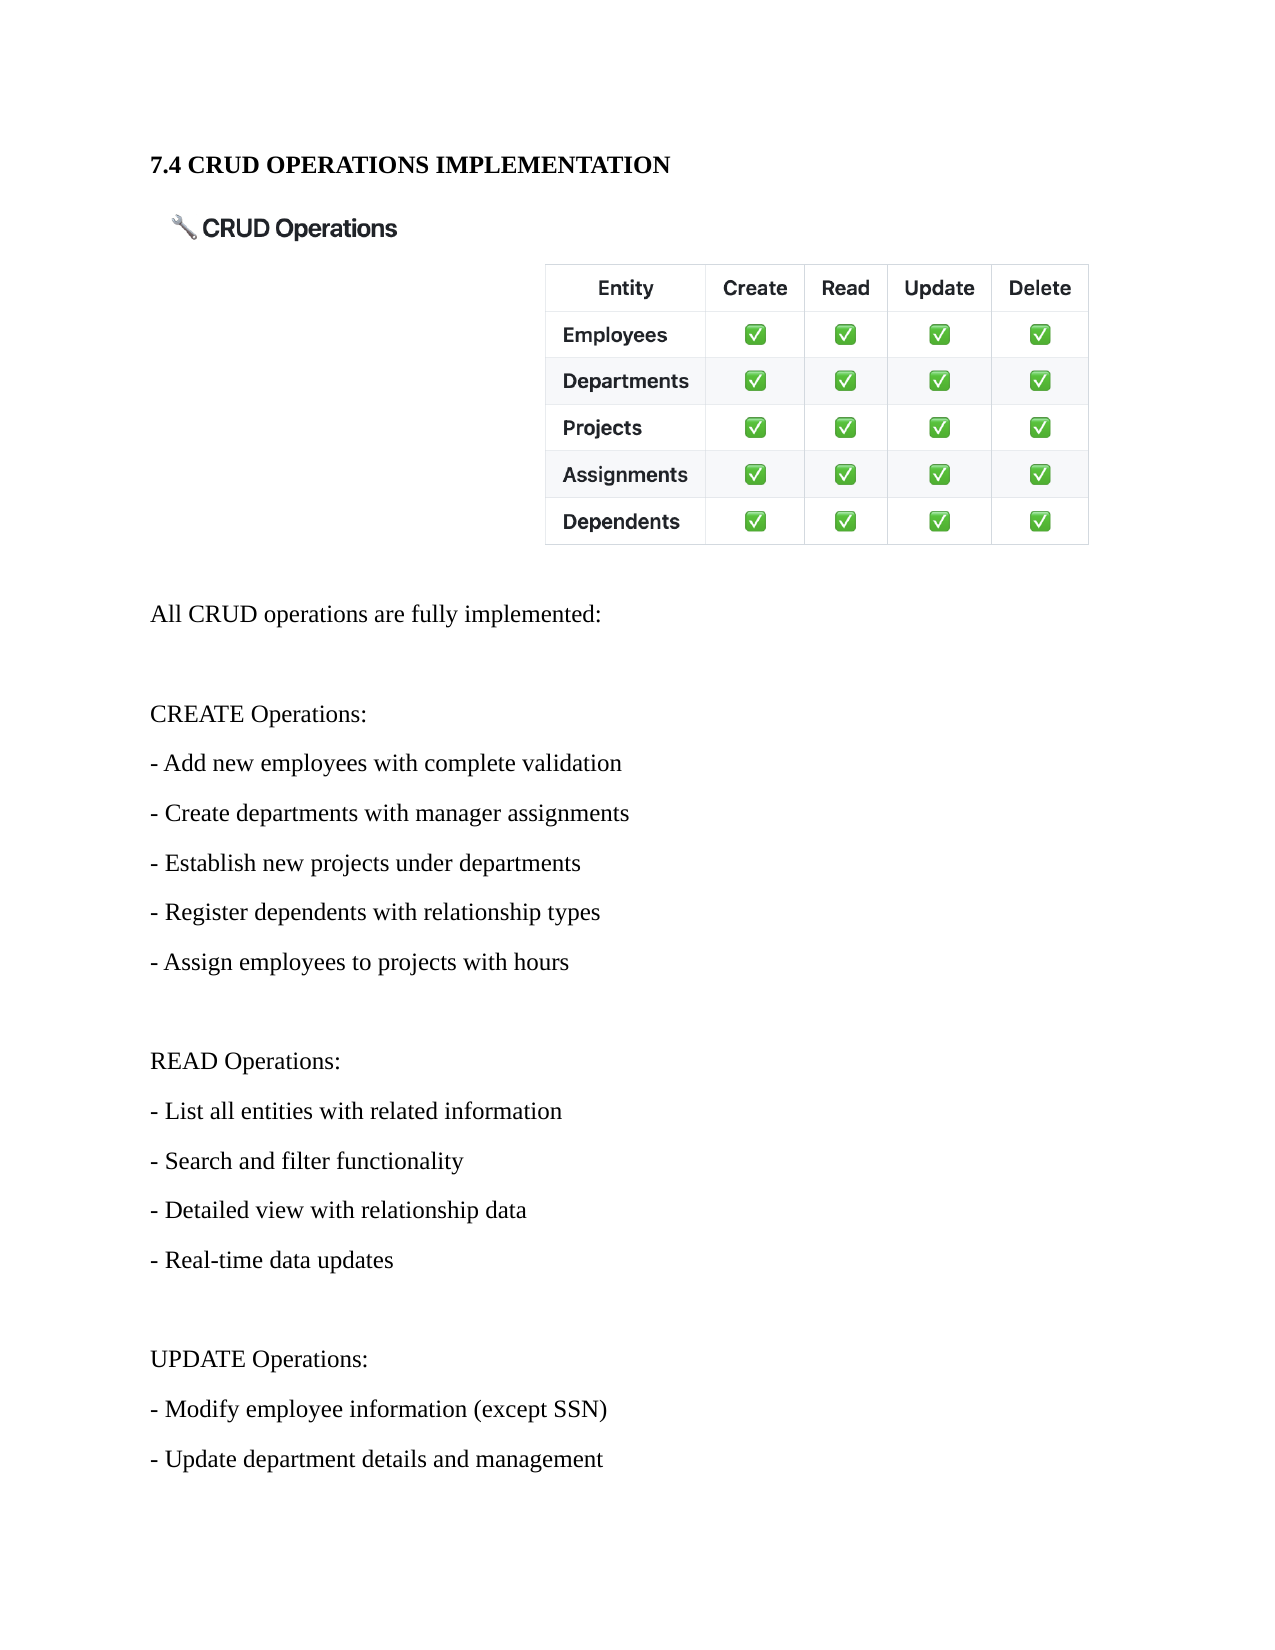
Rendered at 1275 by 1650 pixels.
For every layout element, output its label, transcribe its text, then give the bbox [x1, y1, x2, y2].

text - Detailed view with relationship data [150, 1196, 1125, 1224]
text - Register dependents with relationship types [150, 897, 1125, 926]
text - Update department details and management [150, 1444, 1125, 1473]
text - Real-time data updates [150, 1245, 1125, 1274]
text - Assign employees to projects with hours [150, 947, 1125, 976]
text All CRUD operations are fully implemented: [150, 599, 1125, 628]
picture [150, 199, 1125, 578]
text - Search and filter functionality [150, 1146, 1125, 1174]
text - Add new employees with complete validation [150, 748, 1125, 777]
text - Create departments with manager assignments [150, 798, 1125, 827]
text - Modify employee information (except SSN) [150, 1394, 1125, 1423]
text READ Operations: [150, 1046, 1125, 1075]
text UPDATE Operations: [150, 1344, 1125, 1373]
text - List all entities with related information [150, 1096, 1125, 1125]
text - Establish new projects under departments [150, 848, 1125, 876]
text 7.4 CRUD OPERATIONS IMPLEMENTATION [150, 150, 1125, 179]
text CREATE Operations: [150, 699, 1125, 727]
